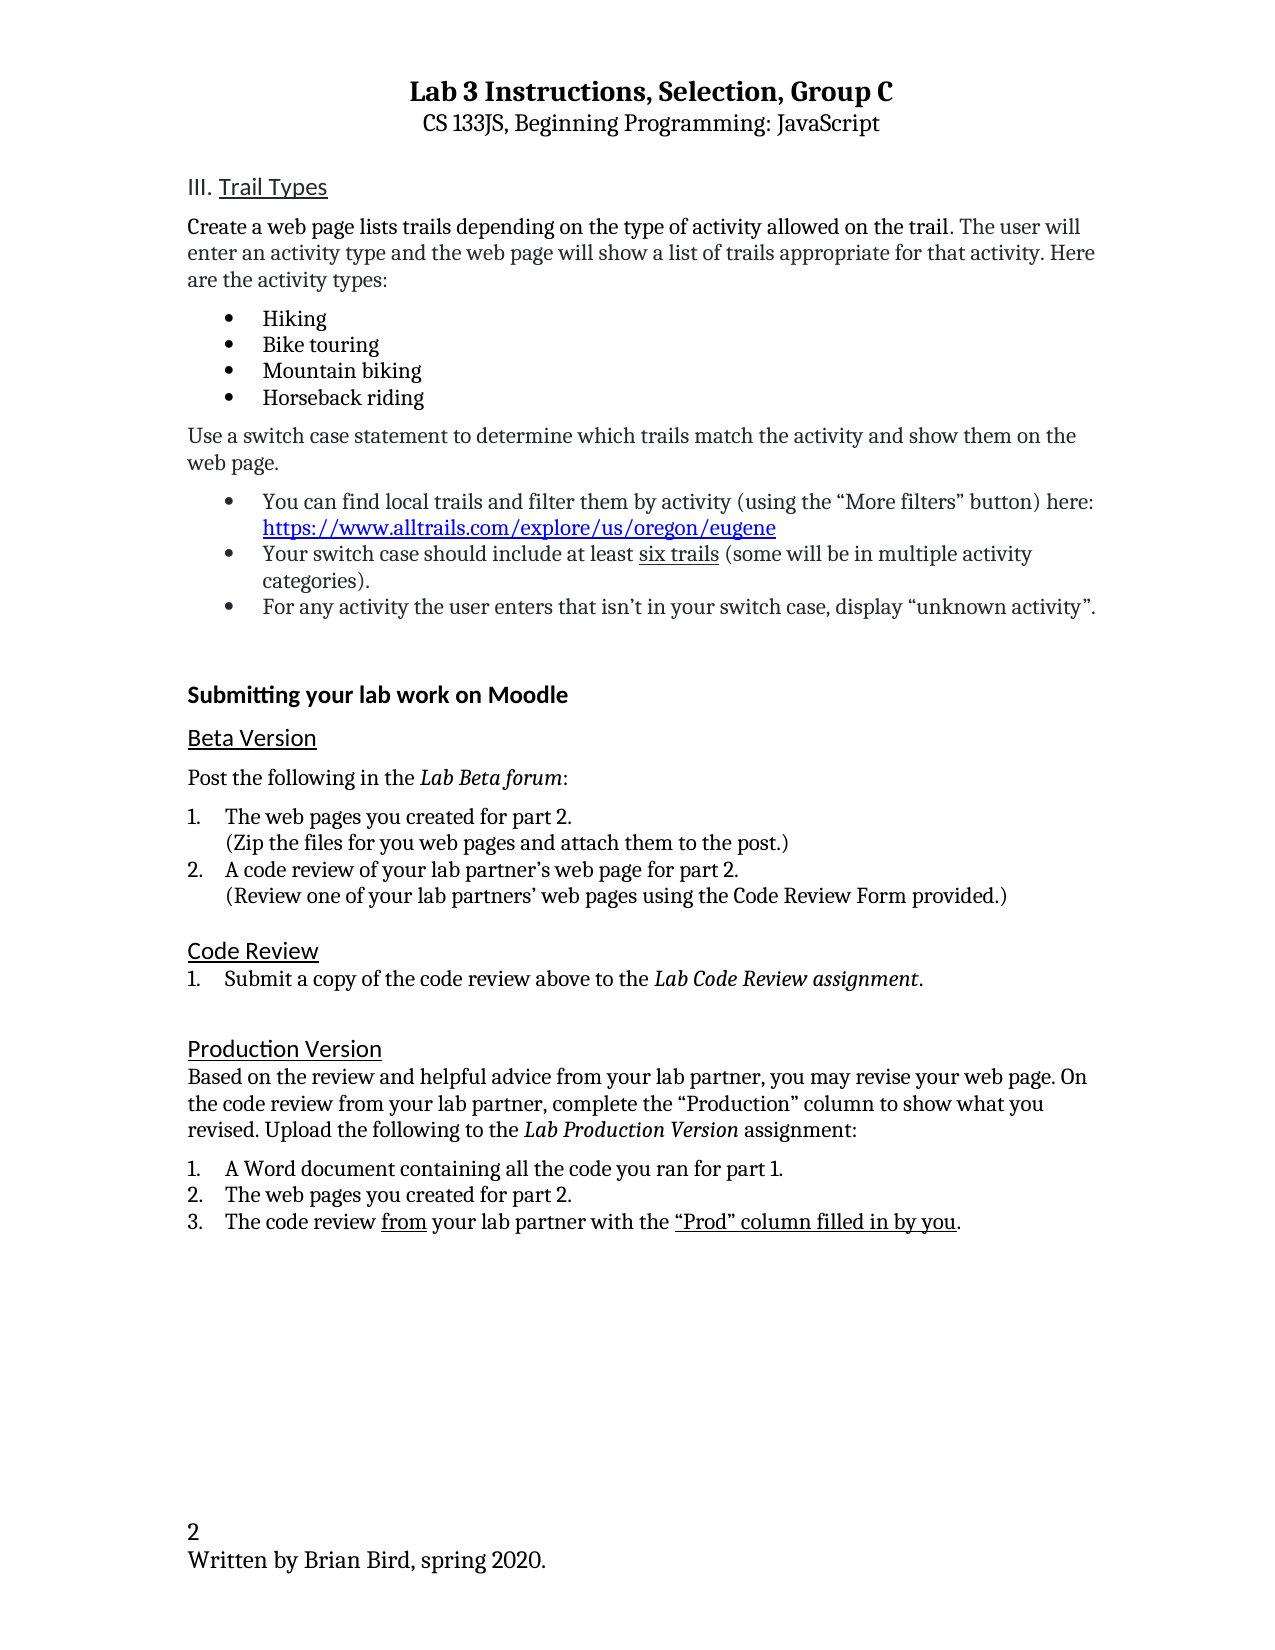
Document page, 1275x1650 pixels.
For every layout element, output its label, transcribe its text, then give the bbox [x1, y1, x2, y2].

text III. Trail Types [187, 171, 1116, 201]
list A Word document containing all the code you ran for part 1. [187, 1156, 1116, 1182]
text Production Version Based on the review and helpful advice from your lab partner, you may revise your web page. On the code review from your lab partner, complete the “Production” column to show what you revised. Upload the following to the Lab Production Version assignment: [187, 1034, 1116, 1143]
text Beta Version [187, 722, 1116, 752]
text Post the following in the Lab Beta forum: [187, 765, 1116, 791]
list Code Review [187, 936, 1116, 966]
list Horseback riding [225, 384, 1041, 411]
list Submit a copy of the code review above to the Lab Code Review assignment. [187, 966, 1116, 1021]
list You can find local trails and filter them by activity (using the “More filters” button) here: https://www.alltrails.com/explore/us/oregon/eugene [225, 488, 1116, 541]
text Submitting your lab work on Moodle [187, 679, 1116, 709]
list A code review of your lab partner’s web page for part 2. (Review one of your lab partners’ web pages using the Code Review Form provided.) [187, 856, 1116, 909]
list Mountain biking [225, 358, 1041, 384]
list The web pages you created for part 2. [187, 1182, 1116, 1208]
list The code review from your lab partner with the “Prod” column filled in by you. [187, 1208, 1116, 1235]
list Hiking [225, 305, 1041, 332]
list The web pages you created for part 2. (Zip the files for you web pages and attach them to the post.) [187, 804, 1116, 856]
text Use a switch case statement to determine which trails match the activity and show them on the web page. [187, 423, 1116, 476]
list Your switch case should include at least six trails (some will be in multiple activity categories). [225, 541, 1116, 594]
text Create a web page lists trails depending on the type of activity allowed on the trail. The user will enter an activity type and the web page will show a list of trails appropriate for that activity. Here are the activity types: [187, 214, 1116, 293]
list For any activity the user enters that isn’t in your switch case, display “unknown activity”. [225, 594, 1116, 620]
list Bike touring [225, 332, 1041, 358]
